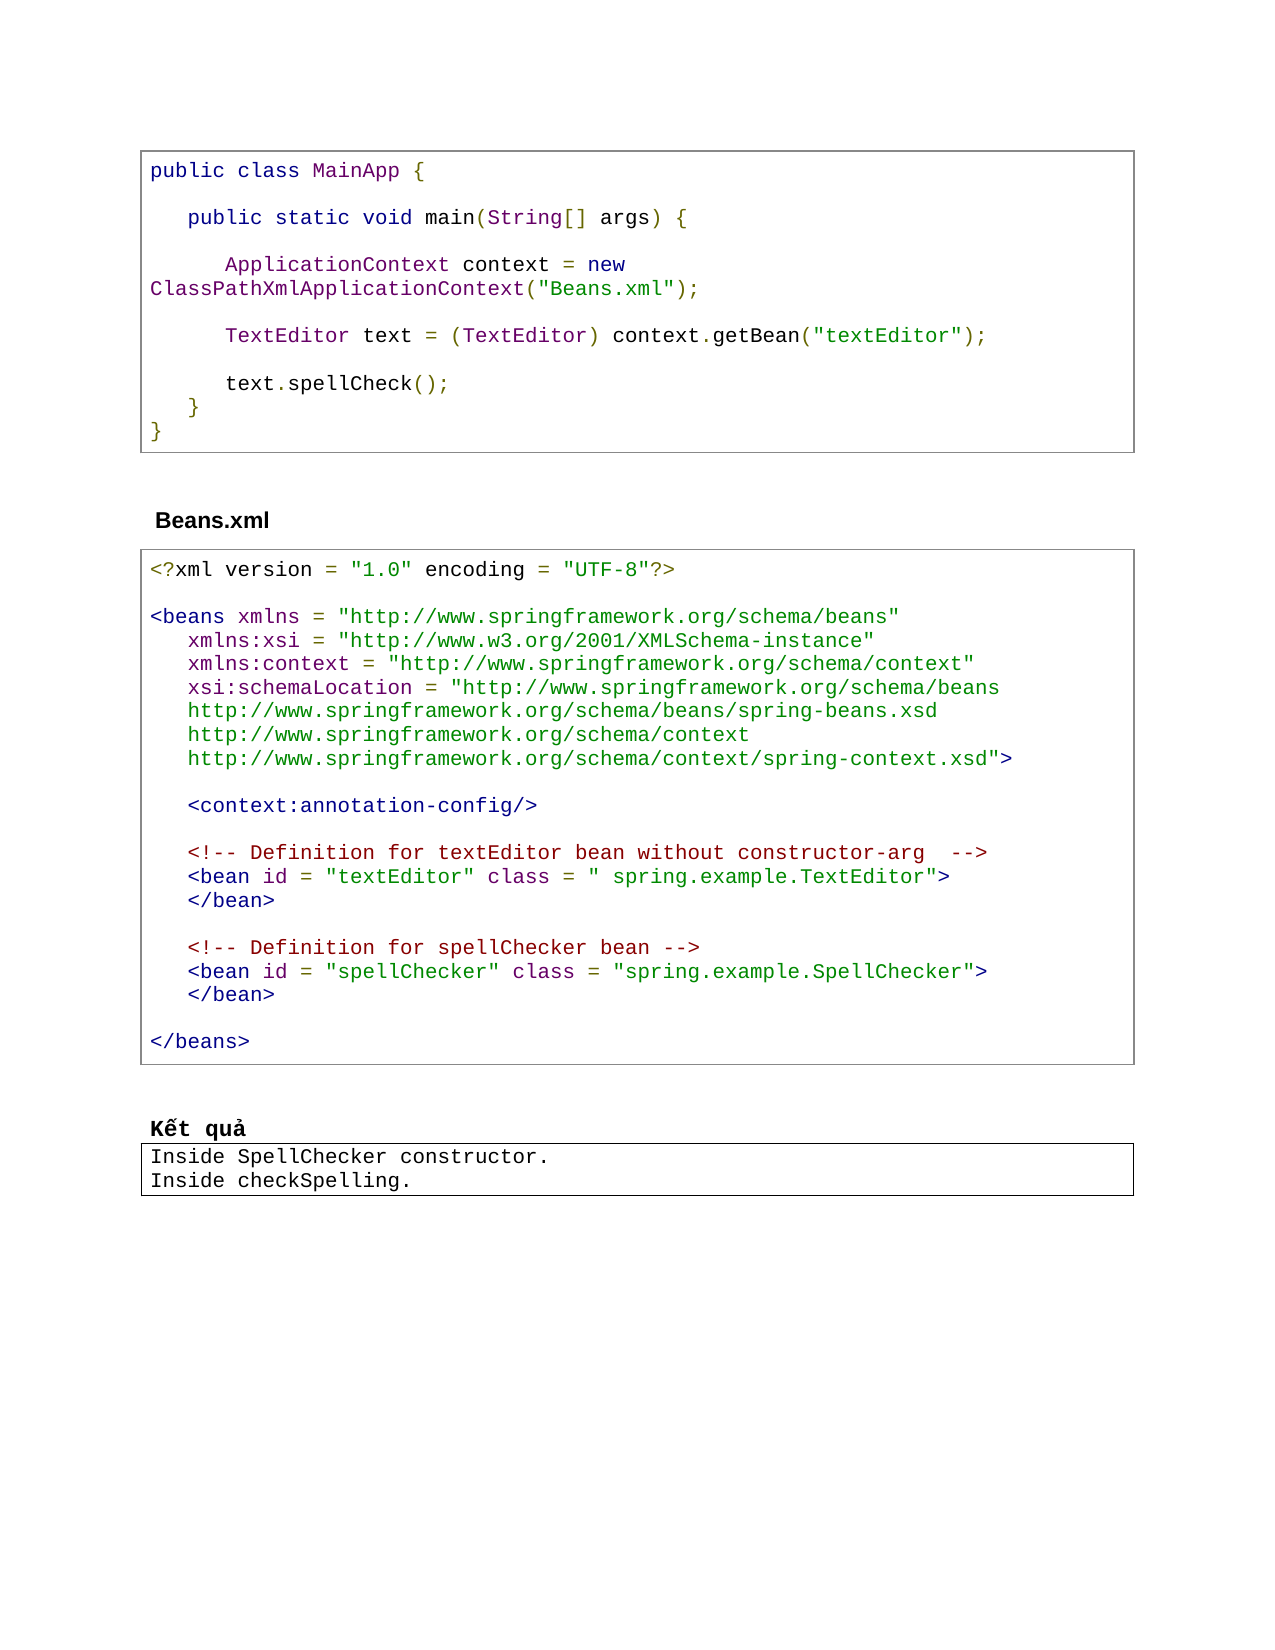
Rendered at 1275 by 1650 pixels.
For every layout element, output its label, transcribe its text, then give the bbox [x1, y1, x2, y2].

text <?xml version = "1.0" encoding = "UTF-8"?> [142, 550, 1133, 582]
text Inside checkSpelling. [142, 1167, 1133, 1195]
text } [142, 410, 1133, 452]
text Beans.xml [155, 507, 1120, 534]
text <!-- Definition for spellChecker bean --> [150, 937, 1125, 961]
text http://www.springframework.org/schema/context [150, 724, 1125, 748]
text } [150, 396, 1125, 410]
text </bean> [150, 984, 1125, 1008]
text <context:annotation-config/> [150, 795, 1125, 819]
text xmlns:xsi = "http://www.w3.org/2001/XMLSchema-instance" [150, 629, 1125, 653]
text TextEditor text = (TextEditor) context.getBean("textEditor"); [150, 325, 1125, 349]
text Inside SpellChecker constructor. [142, 1144, 1133, 1167]
text <beans xmlns = "http://www.springframework.org/schema/beans" [150, 606, 1125, 629]
text http://www.springframework.org/schema/context/spring-context.xsd"> [150, 748, 1125, 771]
text Kết quả [150, 1117, 1125, 1143]
text </beans> [142, 1022, 1133, 1064]
text <bean id = "spellChecker" class = "spring.example.SpellChecker"> [150, 961, 1125, 984]
text xsi:schemaLocation = "http://www.springframework.org/schema/beans [150, 677, 1125, 701]
text public class MainApp { [142, 152, 1133, 183]
text xmlns:context = "http://www.springframework.org/schema/context" [150, 653, 1125, 677]
text </bean> [150, 890, 1125, 913]
text public static void main(String[] args) { [150, 207, 1125, 231]
text http://www.springframework.org/schema/beans/spring-beans.xsd [150, 701, 1125, 724]
text <bean id = "textEditor" class = " spring.example.TextEditor"> [150, 866, 1125, 890]
text ApplicationContext context = new ClassPathXmlApplicationContext("Beans.xml"); [150, 254, 1125, 302]
text <!-- Definition for textEditor bean without constructor-arg --> [150, 842, 1125, 866]
text text.spellCheck(); [150, 373, 1125, 396]
